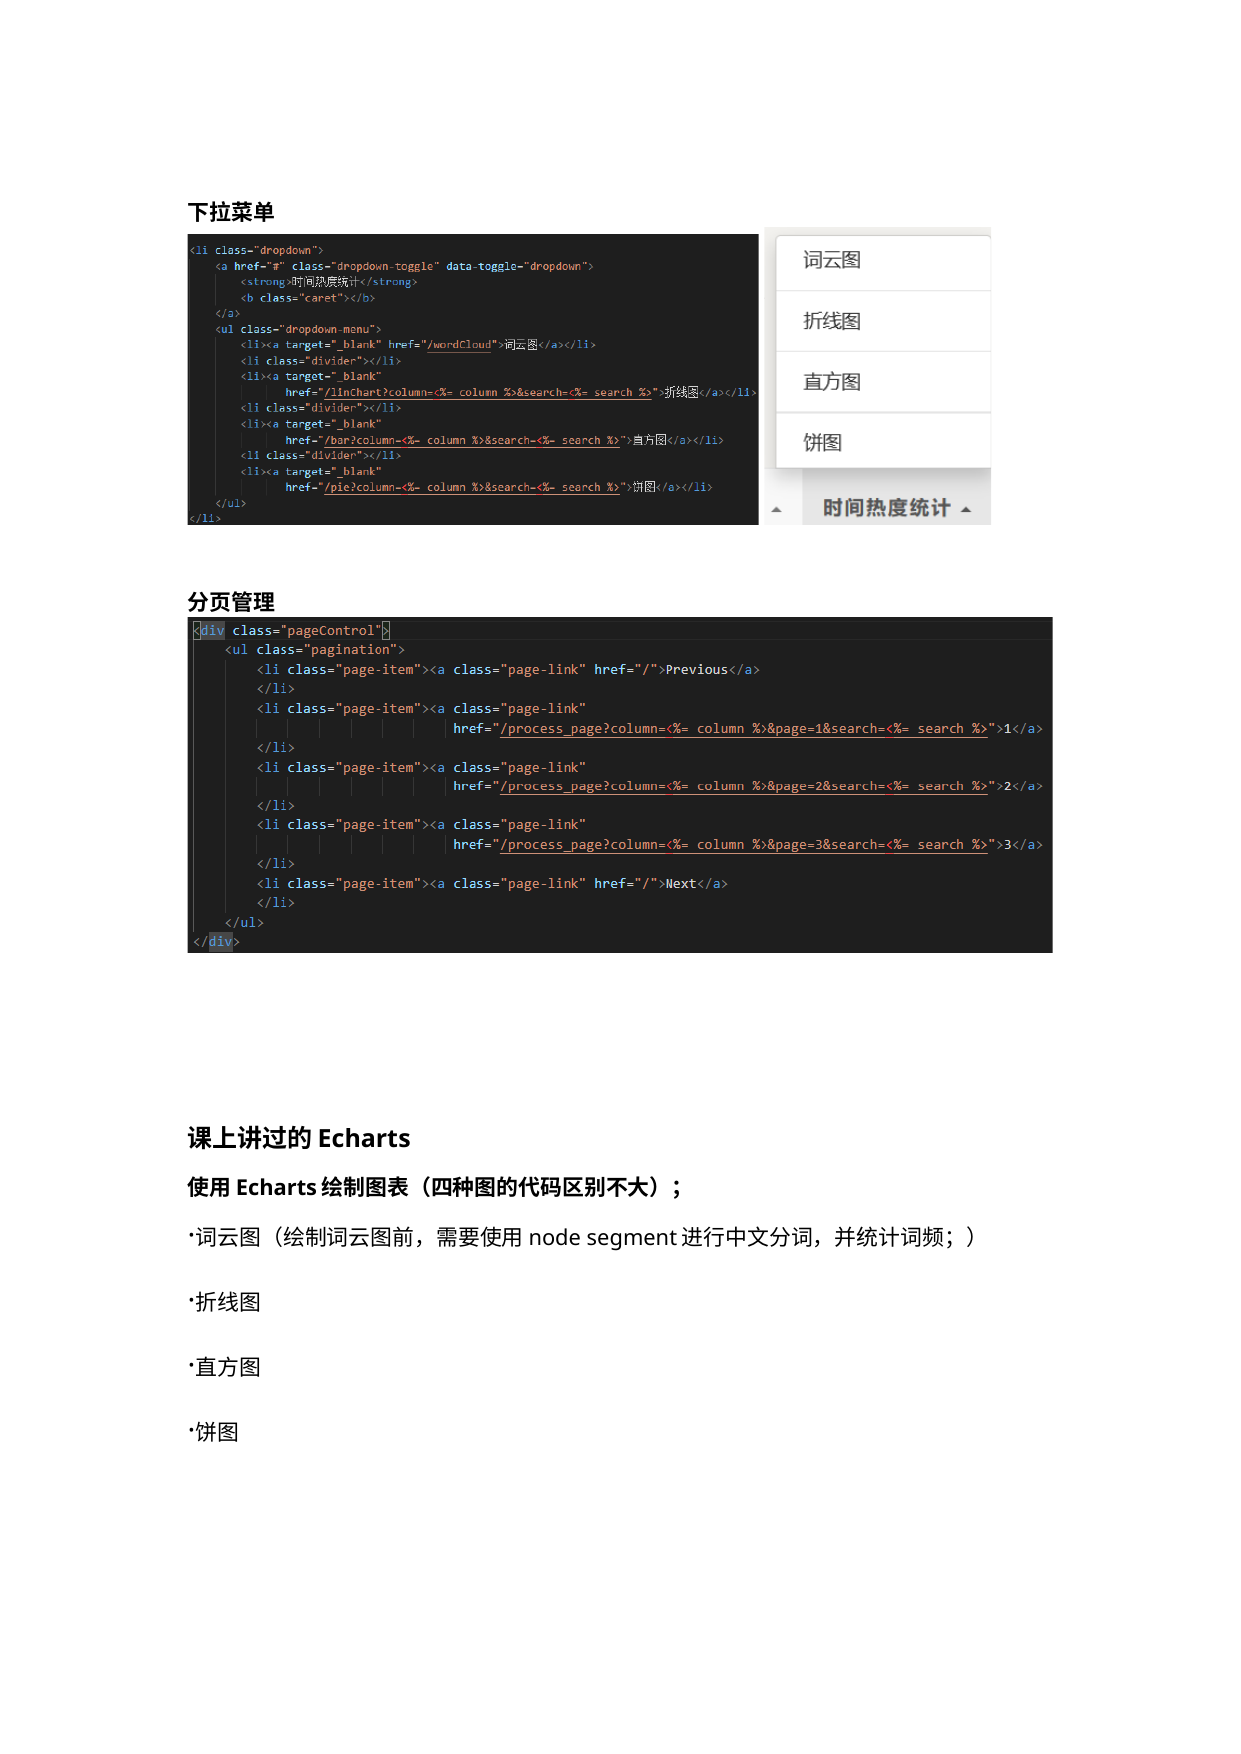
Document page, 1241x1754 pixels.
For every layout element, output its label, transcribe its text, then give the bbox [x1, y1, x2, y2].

picture [187, 617, 1053, 953]
text 课上讲过的Echarts [187, 1104, 1053, 1169]
text ·直方图 [187, 1332, 1053, 1397]
text ·折线图 [187, 1267, 1053, 1332]
text 下拉菜单 [187, 194, 1053, 227]
text 分页管理 [187, 584, 1053, 617]
text 使用Echarts绘制图表（四种图的代码区别不大）； [187, 1169, 1053, 1202]
picture [764, 227, 992, 525]
text ·饼图 [187, 1397, 1053, 1462]
picture [187, 234, 759, 525]
text ·词云图（绘制词云图前，需要使用 node segment进行中文分词，并统计词频；） [187, 1202, 1053, 1267]
